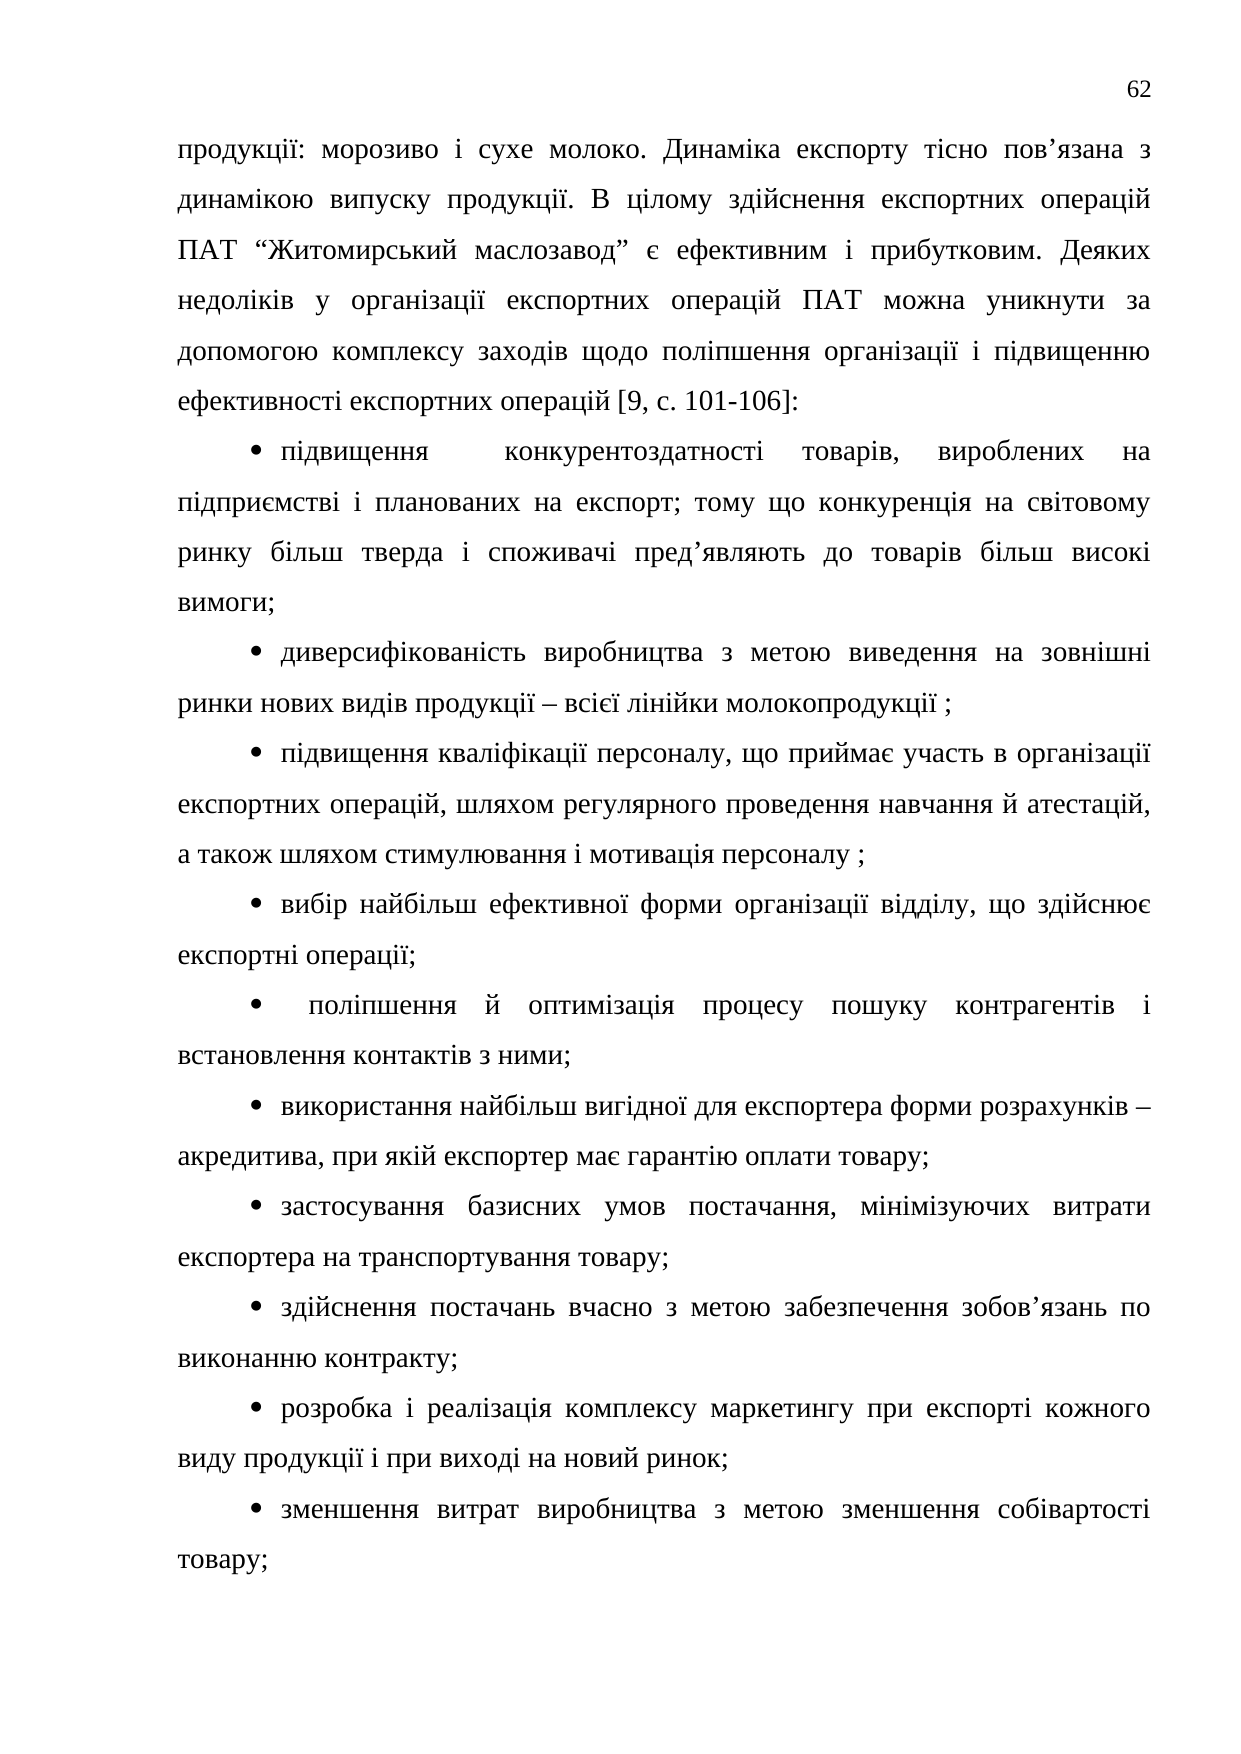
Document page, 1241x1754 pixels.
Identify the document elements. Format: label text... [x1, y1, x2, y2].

list поліпшення й оптимізація процесу пошуку контрагентів і встановлення контактів з ними; [177, 987, 1152, 1071]
list підвищення конкурентоздатності товарів, вироблених на підприємстві і планованих на експорт; тому що конкуренція на світовому ринку більш тверда і споживачі пред’являють до товарів більш високі вимоги; [177, 433, 1152, 618]
list вибір найбільш ефективної форми організації відділу, що здійснює експортні операції; [177, 886, 1152, 970]
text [177, 131, 1152, 416]
list зменшення витрат виробництва з метою зменшення собівартості товару; [177, 1491, 1152, 1575]
list застосування базисних умов постачання, мінімізуючих витрати експортера на транспортування товару; [177, 1188, 1152, 1272]
list використання найбільш вигідної для експортера форми розрахунків – акредитива, при якій експортер має гарантію оплати товару; [177, 1088, 1152, 1172]
list здійснення постачань вчасно з метою забезпечення зобов’язань по виконанню контракту; [177, 1289, 1152, 1373]
list диверсифікованість виробництва з метою виведення на зовнішні ринки нових видів продукції – всієї лінійки молокопродукції ; [177, 634, 1152, 718]
list розробка і реалізація комплексу маркетингу при експорті кожного виду продукції і при виході на новий ринок; [177, 1390, 1152, 1474]
list підвищення кваліфікації персоналу, що приймає участь в організації експортних операцій, шляхом регулярного проведення навчання й атестацій, а також шляхом стимулювання і мотивація персоналу ; [177, 735, 1152, 869]
